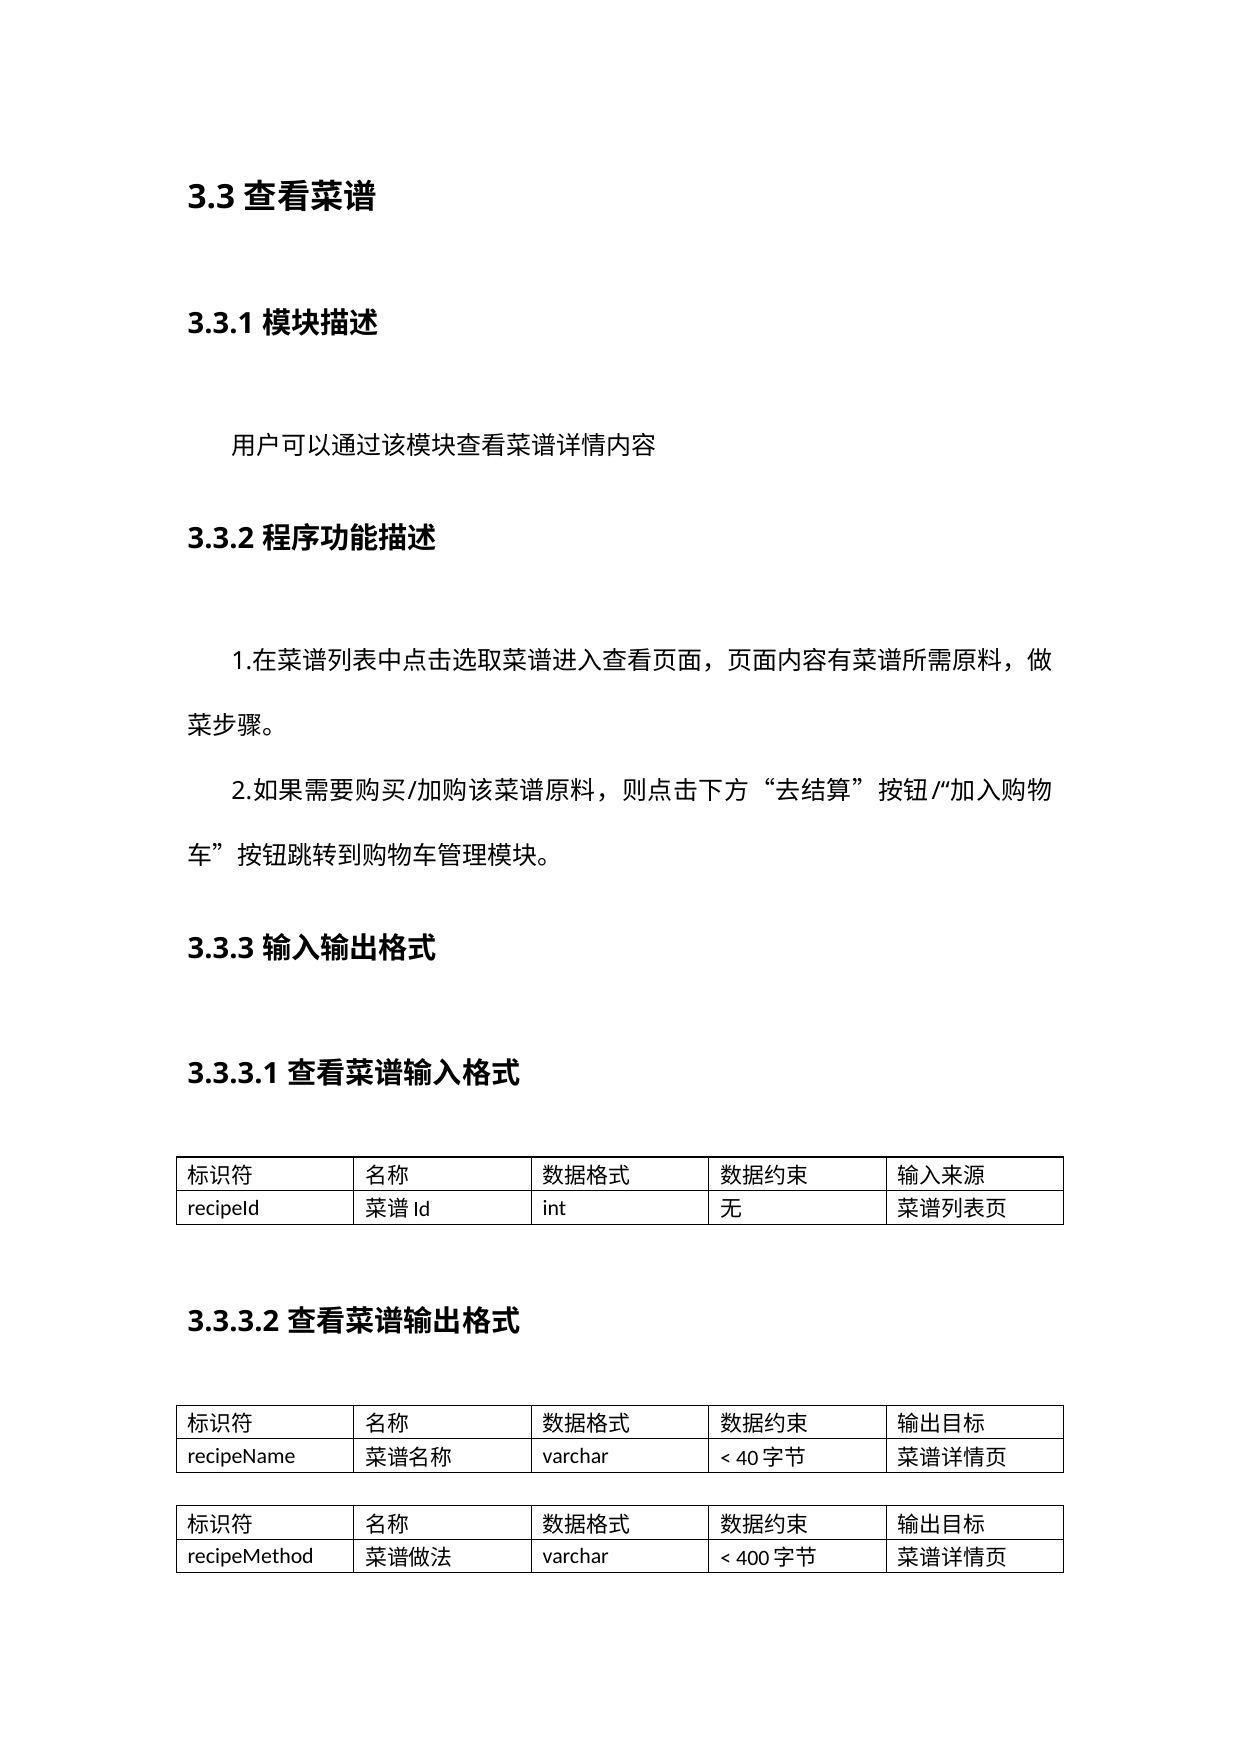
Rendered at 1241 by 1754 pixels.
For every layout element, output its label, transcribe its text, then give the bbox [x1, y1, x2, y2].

table_header 数据约束 [709, 1506, 886, 1539]
table_cell 菜谱详情页 [887, 1540, 1063, 1572]
table_header 标识符 [177, 1158, 353, 1190]
table_header 标识符 [177, 1506, 353, 1539]
table_cell < 40字节 [709, 1439, 886, 1472]
table_cell < 400字节 [709, 1540, 886, 1572]
table_header 数据格式 [532, 1406, 708, 1438]
table_cell recipeName [177, 1439, 353, 1472]
table_cell 无 [709, 1191, 886, 1223]
subtitle 3.3.3 输入输出格式 [187, 913, 1053, 978]
table_cell varchar [532, 1540, 708, 1572]
subtitle 3.3.2 程序功能描述 [187, 503, 1053, 568]
table_cell int [532, 1191, 708, 1223]
table_header 输出目标 [887, 1406, 1063, 1438]
subtitle 3.3 查看菜谱 [187, 162, 1053, 227]
text 1.在菜谱列表中点击选取菜谱进入查看页面，页面内容有菜谱所需原料，做菜步骤。 [187, 626, 1053, 756]
table_header 名称 [354, 1506, 531, 1539]
table_cell recipeMethod [177, 1540, 353, 1572]
subtitle 3.3.3.1 查看菜谱输入格式 [187, 1038, 1053, 1103]
subtitle 3.3.3.2 查看菜谱输出格式 [187, 1286, 1053, 1351]
table_cell recipeId [177, 1191, 353, 1223]
table_cell 菜谱名称 [354, 1439, 531, 1472]
text 用户可以通过该模块查看菜谱详情内容 [187, 411, 1053, 476]
table_header 数据格式 [532, 1506, 708, 1539]
table_header 名称 [354, 1406, 531, 1438]
table_header 名称 [354, 1158, 531, 1190]
table_cell 菜谱列表页 [887, 1191, 1063, 1223]
table_header 输入来源 [887, 1158, 1063, 1190]
table_header 数据格式 [532, 1158, 708, 1190]
table_cell varchar [532, 1439, 708, 1472]
table_header 标识符 [177, 1406, 353, 1438]
table_header 数据约束 [709, 1406, 886, 1438]
table_cell 菜谱做法 [354, 1540, 531, 1572]
table_header 数据约束 [709, 1158, 886, 1190]
table_header 输出目标 [887, 1506, 1063, 1539]
table_cell 菜谱Id [354, 1191, 531, 1223]
subtitle 3.3.1 模块描述 [187, 289, 1053, 354]
text 2.如果需要购买/加购该菜谱原料，则点击下方“去结算”按钮/“加入购物车”按钮跳转到购物车管理模块。 [187, 756, 1053, 886]
table_cell 菜谱详情页 [887, 1439, 1063, 1472]
